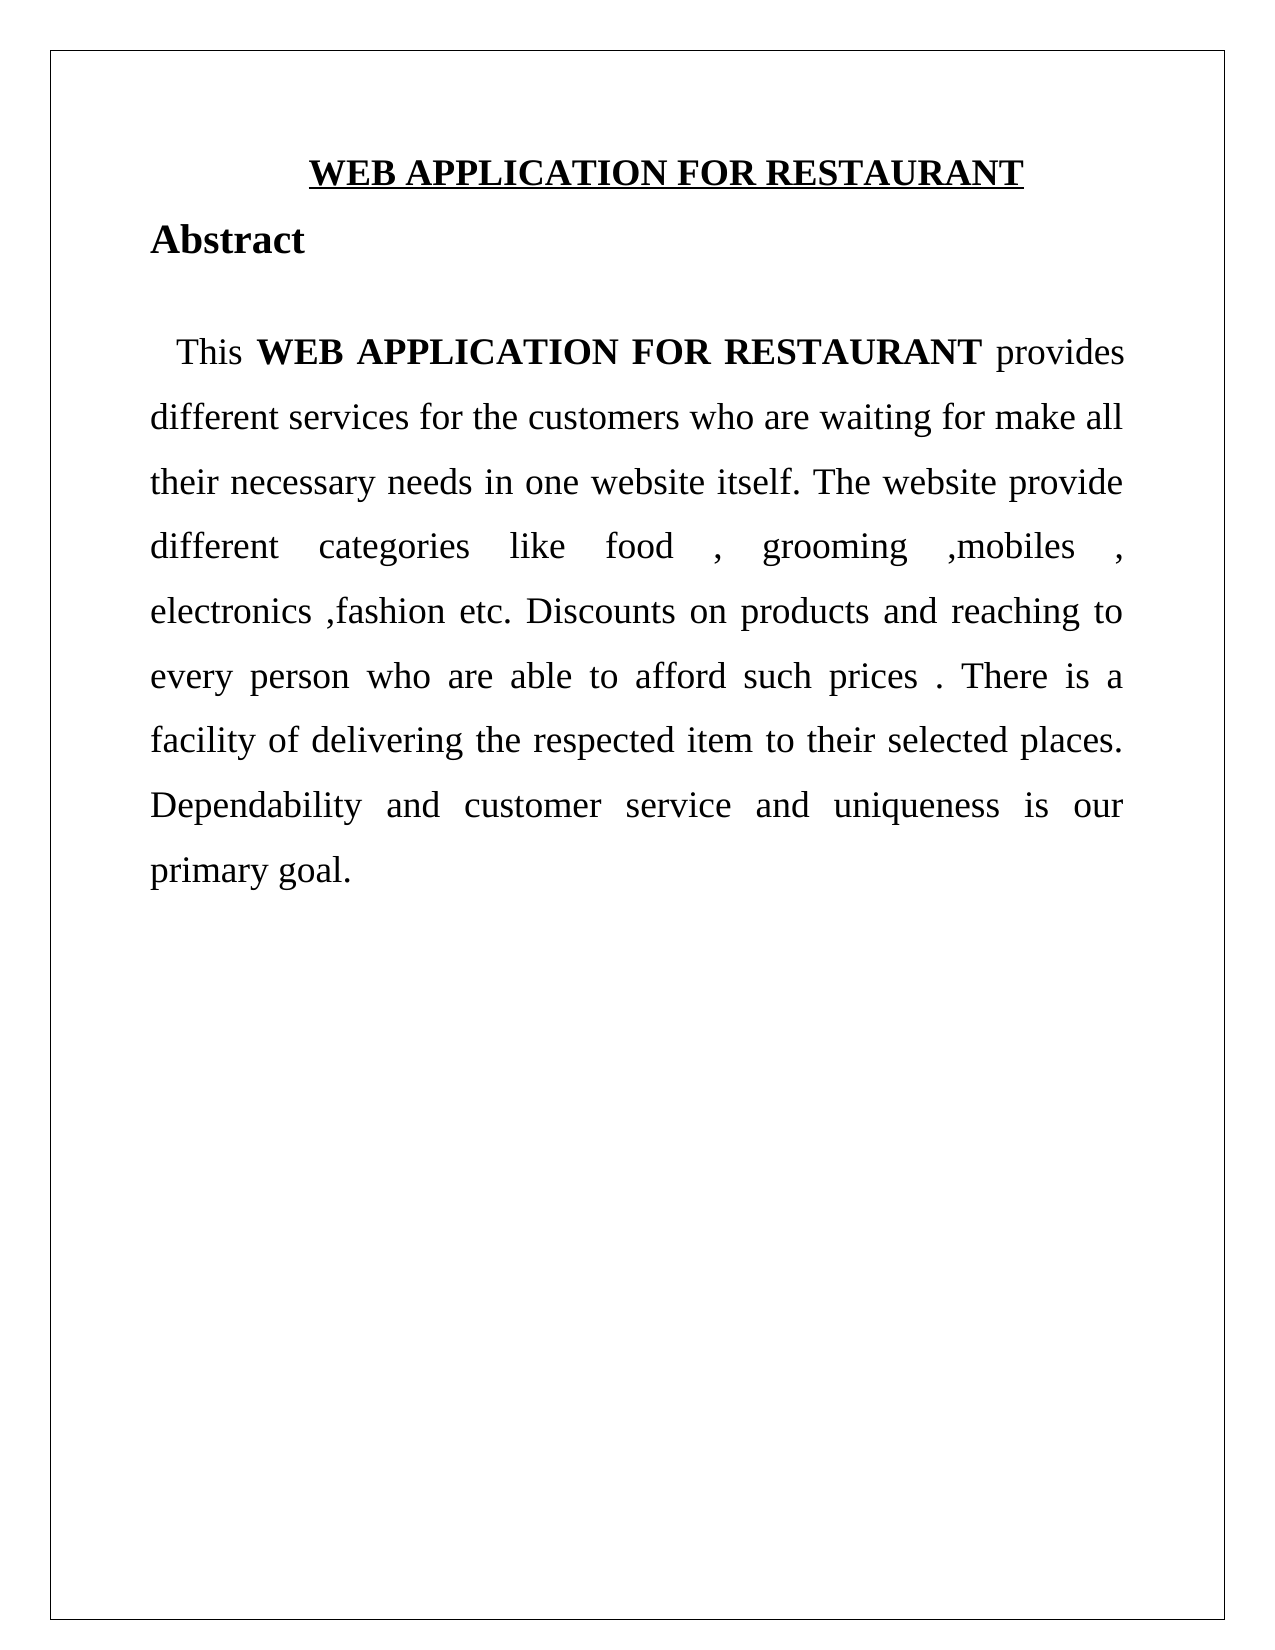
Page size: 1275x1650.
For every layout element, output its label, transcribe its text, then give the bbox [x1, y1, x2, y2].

text WEB APPLICATION FOR RESTAURANT [150, 150, 1125, 193]
text This WEB APPLICATION FOR RESTAURANT provides different services for the customers who are waiting for make all their necessary needs in one website itself. The website provide different categories like food , grooming ,mobiles , electronics ,fashion etc. Discounts on products and reaching to every person who are able to afford such prices . There is a facility of delivering the respected item to their selected places. Dependability and customer service and uniqueness is our primary goal. [150, 330, 1125, 890]
text Abstract [150, 215, 1125, 263]
